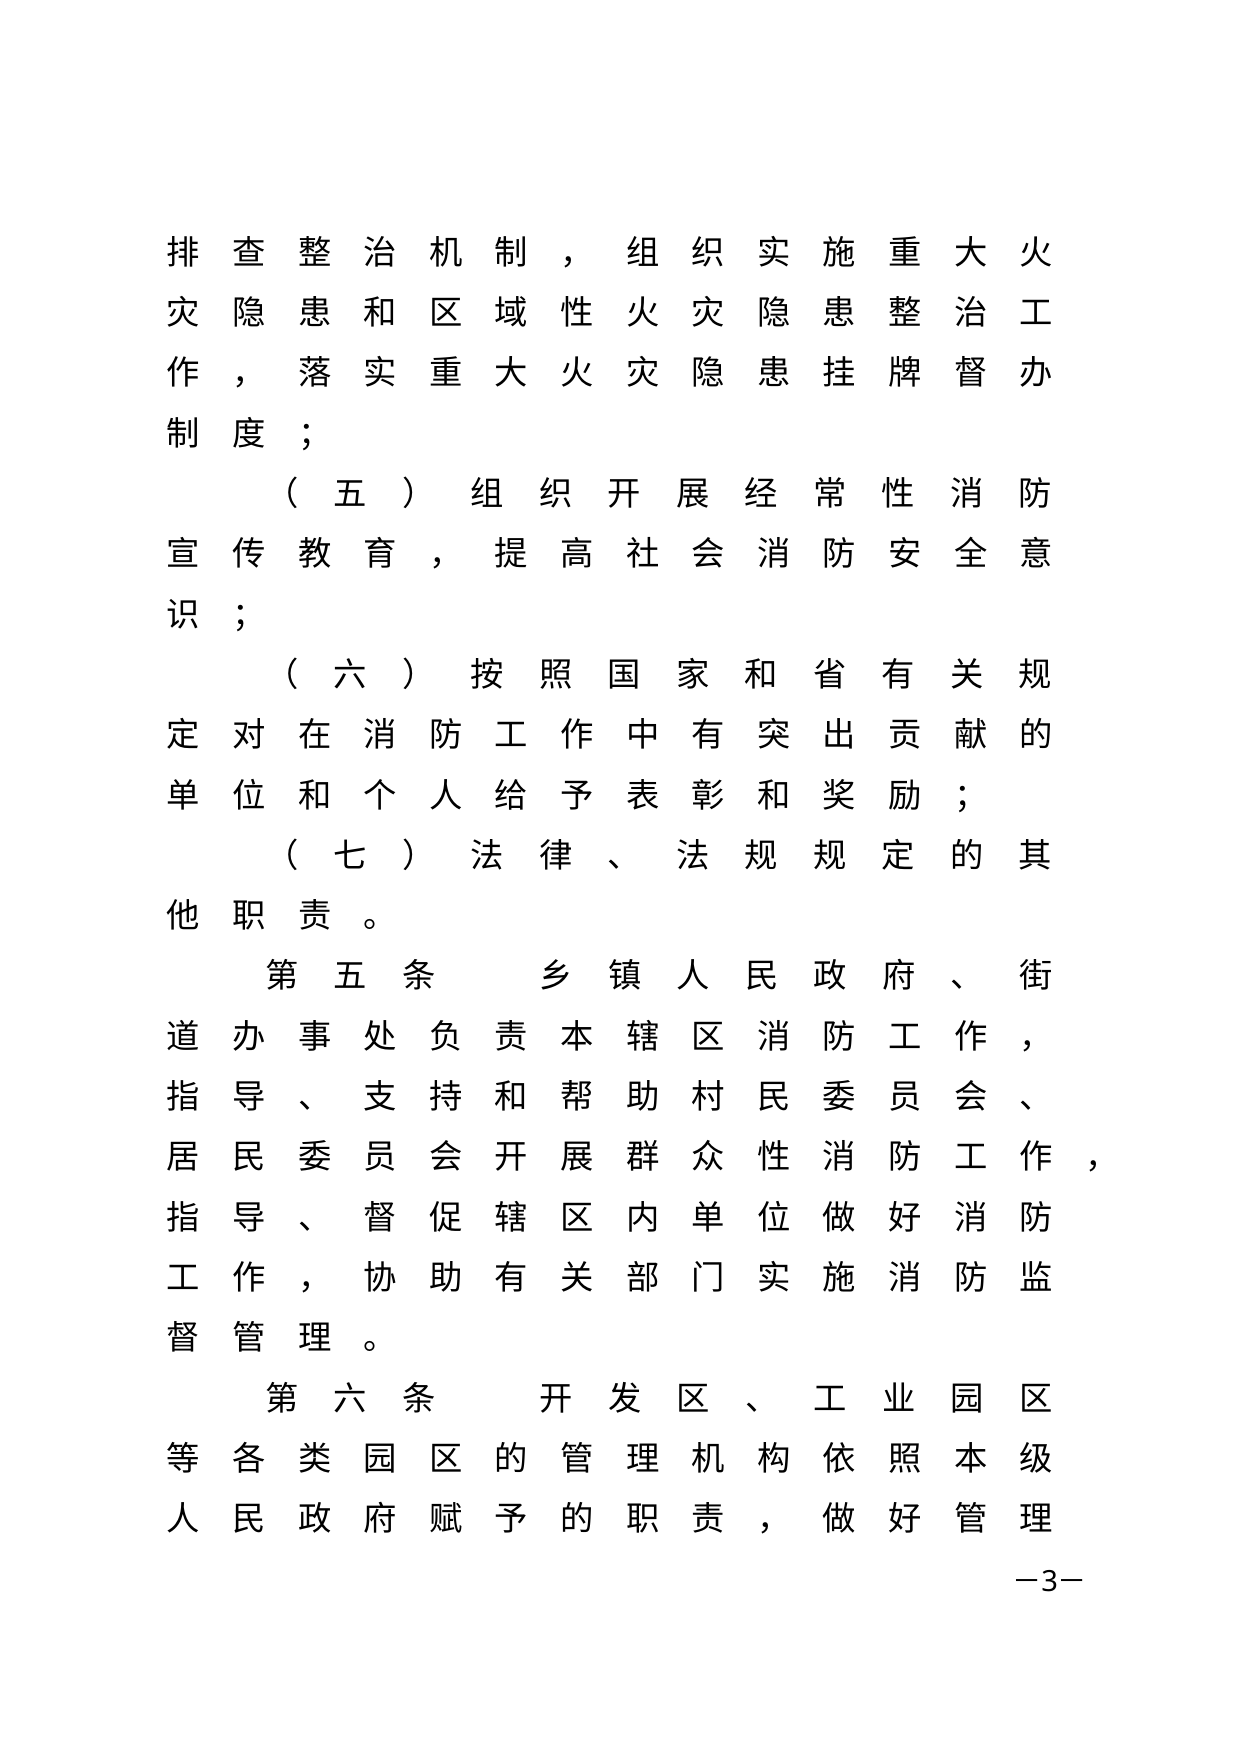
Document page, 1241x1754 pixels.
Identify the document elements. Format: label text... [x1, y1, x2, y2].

text （四）建立常态化火灾隐患排查整治机制，组织实施重大火灾隐患和区域性火灾隐患整治工作，落实重大火灾隐患挂牌督办制度； [167, 219, 1085, 461]
text （七）法律、法规规定的其他职责。 [167, 823, 1085, 943]
text （五）组织开展经常性消防宣传教育，提高社会消防安全意识； [167, 461, 1085, 642]
text 第五条 乡镇人民政府、街道办事处负责本辖区消防工作，指导、支持和帮助村民委员会、居民委员会开展群众性消防工作，指导、督促辖区内单位做好消防工作，协助有关部门实施消防监督管理。 [167, 943, 1085, 1365]
text 第六条 开发区、工业园区等各类园区的管理机构依照本级人民政府赋予的职责，做好管理区域内的消防工作，协助人民政府有关部门或者按照授权依法履行消防监督管理职责。 [167, 1365, 1085, 1546]
text （六）按照国家和省有关规定对在消防工作中有突出贡献的单位和个人给予表彰和奖励； [167, 642, 1085, 823]
